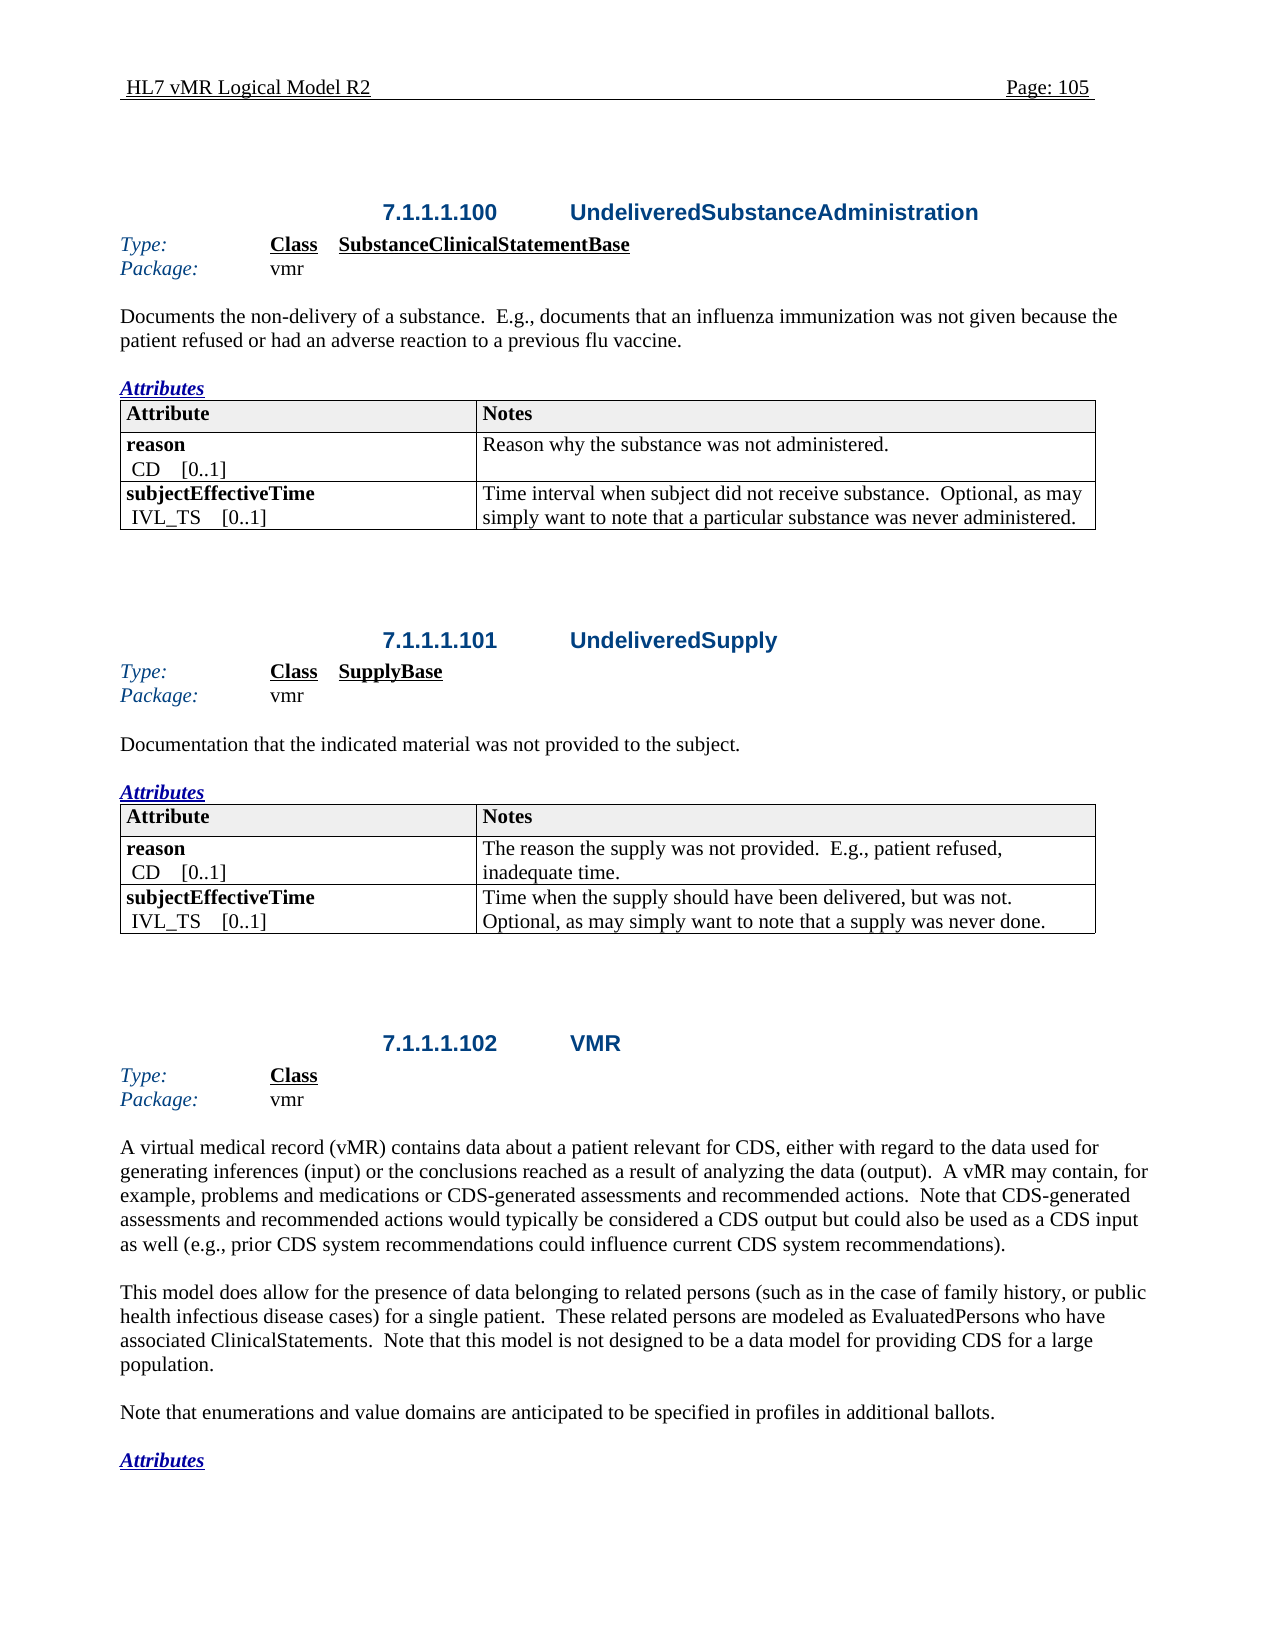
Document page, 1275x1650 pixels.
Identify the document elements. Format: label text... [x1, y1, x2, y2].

list Attributes [120, 376, 1155, 400]
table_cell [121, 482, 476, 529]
text Package: vmr [120, 1087, 1155, 1111]
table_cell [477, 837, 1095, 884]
list Attributes [120, 1448, 1155, 1472]
text Documents the non-delivery of a substance. E.g., documents that an influenza immunization was not given because the patient refused or had an adverse reaction to a previous flu vaccine. [120, 304, 1155, 352]
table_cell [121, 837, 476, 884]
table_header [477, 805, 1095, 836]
text Documentation that the indicated material was not provided to the subject. [120, 732, 1155, 756]
text This model does allow for the presence of data belonging to related persons (such as in the case of family history, or public health infectious disease cases) for a single patient. These related persons are modeled as EvaluatedPersons who have associated ClinicalStatements. Note that this model is not designed to be a data model for providing CDS for a large population. [120, 1279, 1155, 1376]
subtitle VMR [382, 1030, 1155, 1057]
text Note that enumerations and value domains are anticipated to be specified in profiles in additional ballots. [120, 1400, 1155, 1424]
text Type: Class SubstanceClinicalStatementBase [120, 232, 1155, 256]
text Type: Class SupplyBase [120, 659, 1155, 683]
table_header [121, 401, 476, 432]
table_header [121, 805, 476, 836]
text A virtual medical record (vMR) contains data about a patient relevant for CDS, either with regard to the data used for generating inferences (input) or the conclusions reached as a result of analyzing the data (output). A vMR may contain, for example, problems and medications or CDS-generated assessments and recommended actions. Note that CDS-generated assessments and recommended actions would typically be considered a CDS output but could also be used as a CDS input as well (e.g., prior CDS system recommendations could influence current CDS system recommendations). [120, 1135, 1155, 1256]
text Package: vmr [120, 683, 1155, 707]
text Type: Class [120, 1063, 1155, 1087]
subtitle UndeliveredSubstanceAdministration [382, 199, 1155, 225]
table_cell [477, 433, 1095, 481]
subtitle UndeliveredSupply [382, 627, 1155, 653]
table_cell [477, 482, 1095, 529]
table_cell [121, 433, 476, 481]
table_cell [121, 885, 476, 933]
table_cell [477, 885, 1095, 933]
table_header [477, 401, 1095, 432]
list Attributes [120, 780, 1155, 804]
text Package: vmr [120, 256, 1155, 280]
